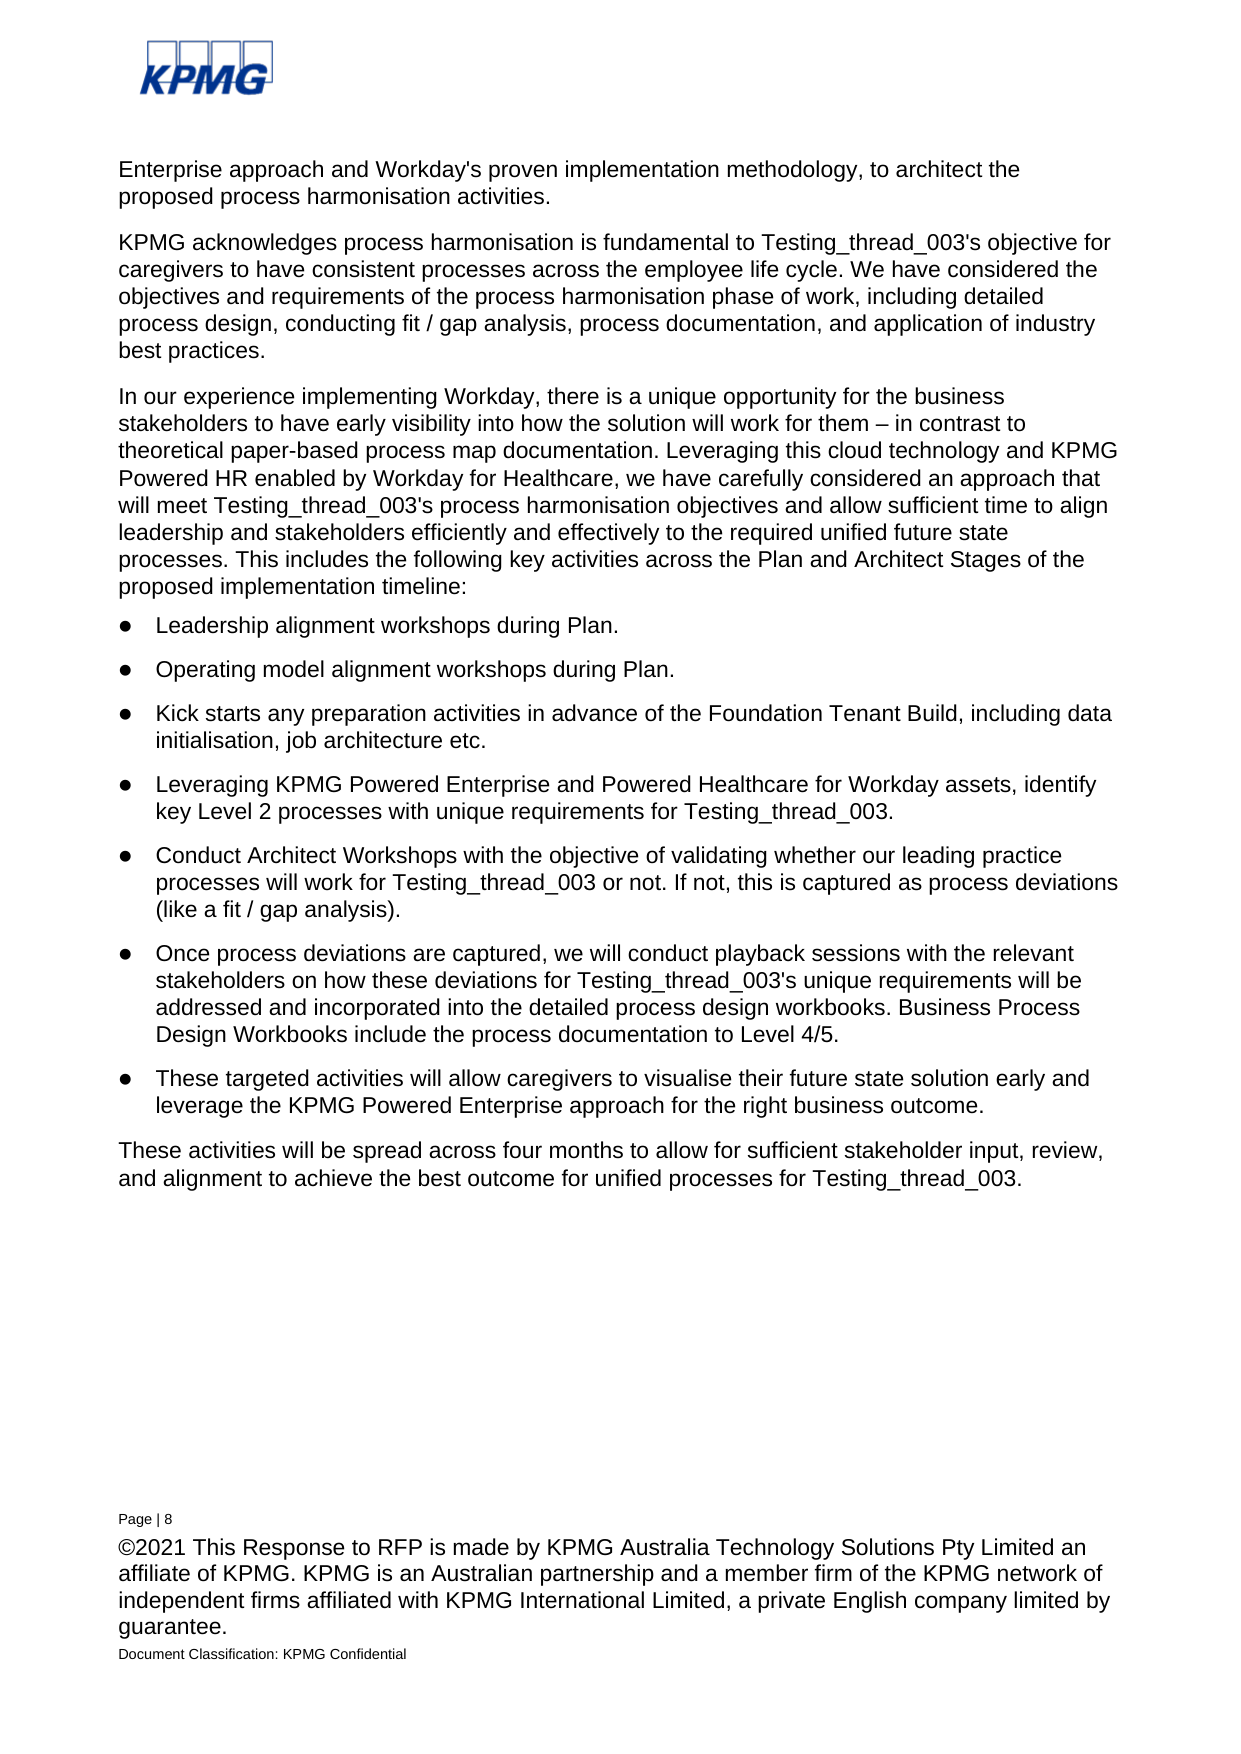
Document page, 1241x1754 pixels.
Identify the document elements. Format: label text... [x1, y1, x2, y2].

list Conduct Architect Workshops with the objective of validating whether our leading practice processes will work for Testing_thread_003 or not. If not, this is captured as process deviations (like a fit / gap analysis). [118, 841, 1122, 922]
list Kick starts any preparation activities in advance of the Foundation Tenant Build, including data initialisation, job architecture etc. [118, 699, 1122, 753]
list Leadership alignment workshops during Plan. [118, 612, 1122, 639]
list Leveraging KPMG Powered Enterprise and Powered Healthcare for Workday assets, identify key Level 2 processes with unique requirements for Testing_thread_003. [118, 770, 1122, 824]
list Once process deviations are captured, we will conduct playback sessions with the relevant stakeholders on how these deviations for Testing_thread_003's unique requirements will be addressed and incorporated into the detailed process design workbooks. Business Process Design Workbooks include the process documentation to Level 4/5. [118, 939, 1122, 1047]
text In our experience implementing Workday, there is a unique opportunity for the business stakeholders to have early visibility into how the solution will work for them – in contrast to theoretical paper-based process map documentation. Leveraging this cloud technology and KPMG Powered HR enabled by Workday for Healthcare, we have carefully considered an approach that will meet Testing_thread_003's process harmonisation objectives and allow sufficient time to align leadership and stakeholders efficiently and effectively to the required unified future state processes. This includes the following key activities across the Plan and Architect Stages of the proposed implementation timeline: [118, 383, 1122, 599]
list Operating model alignment workshops during Plan. [118, 656, 1122, 683]
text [118, 156, 1122, 210]
picture [118, 0, 302, 136]
text KPMG acknowledges process harmonisation is fundamental to Testing_thread_003's objective for caregivers to have consistent processes across the employee life cycle. We have considered the objectives and requirements of the process harmonisation phase of work, including detailed process design, conducting fit / gap analysis, process documentation, and application of industry best practices. [118, 228, 1122, 364]
text These activities will be spread across four months to allow for sufficient stakeholder input, review, and alignment to achieve the best outcome for unified processes for Testing_thread_003. [118, 1137, 1122, 1191]
list These targeted activities will allow caregivers to visualise their future state solution early and leverage the KPMG Powered Enterprise approach for the right business outcome. [118, 1064, 1122, 1118]
